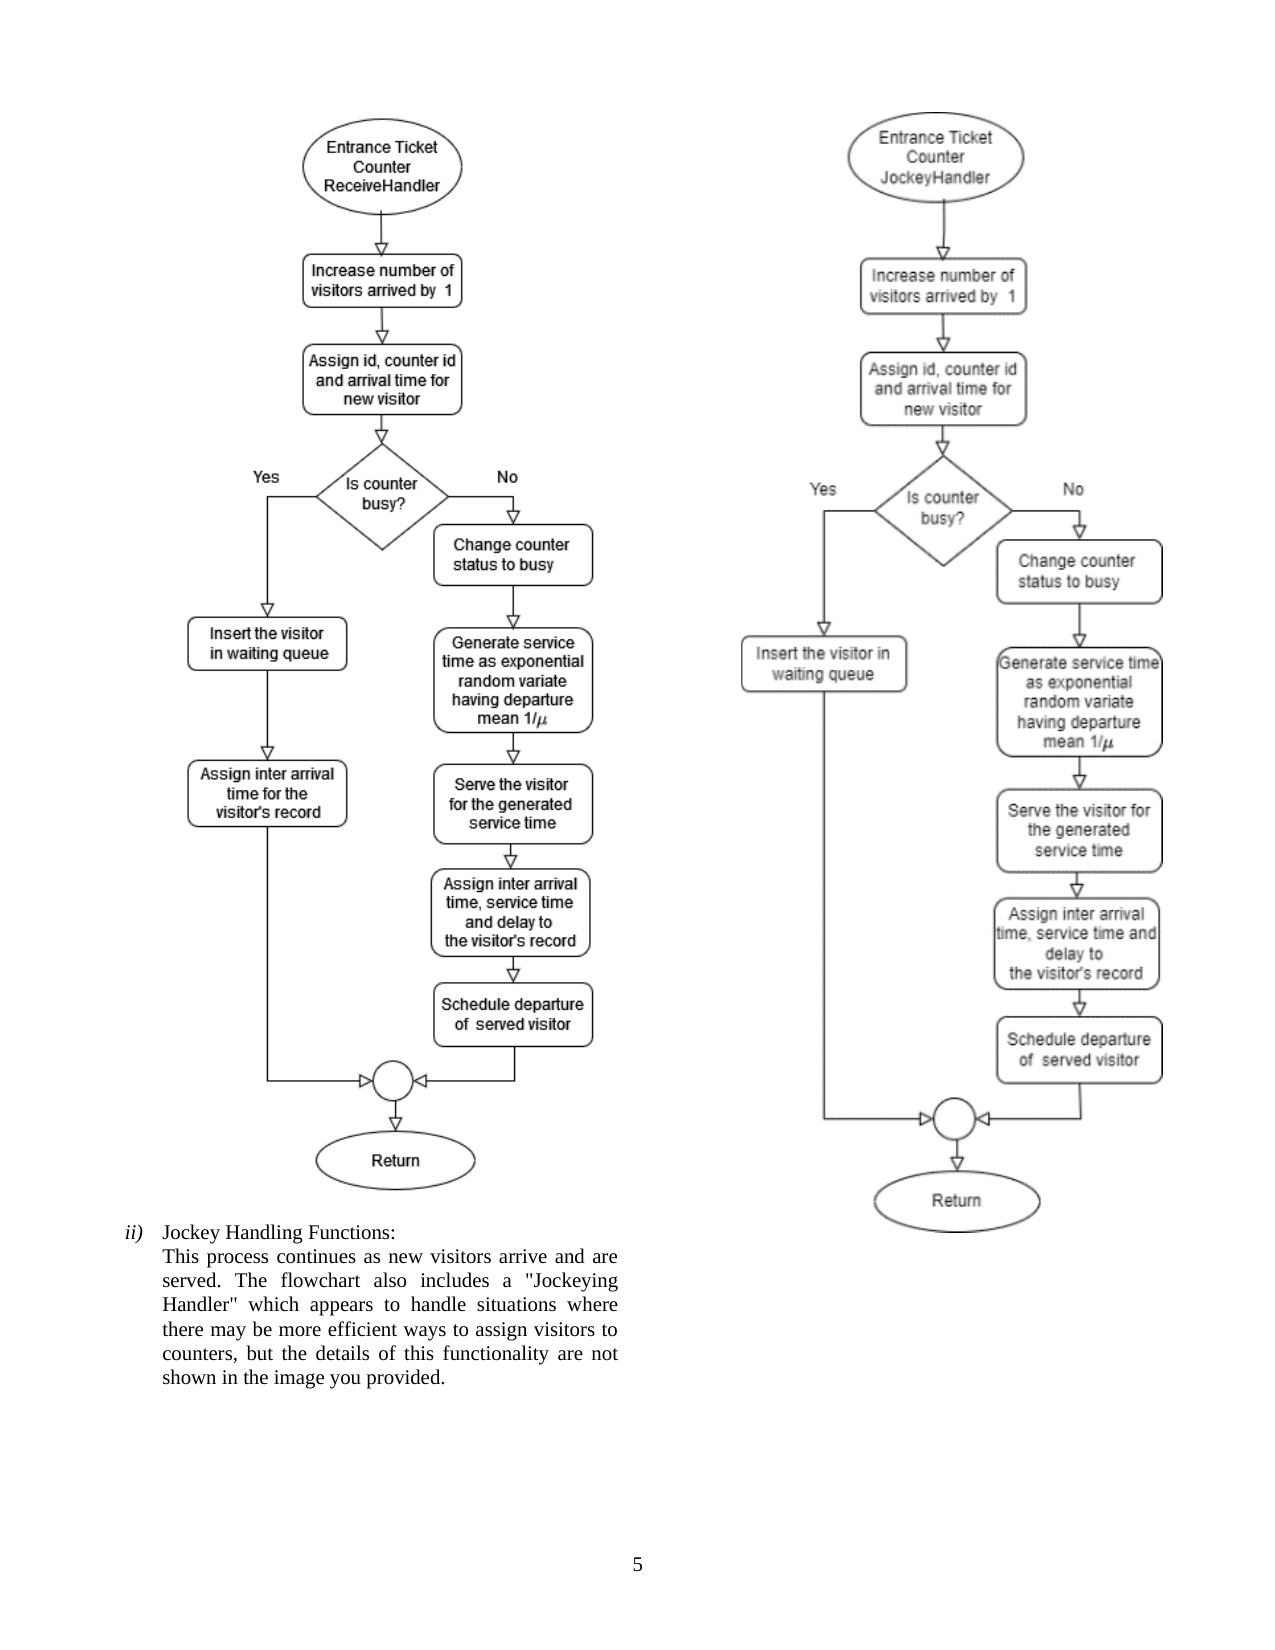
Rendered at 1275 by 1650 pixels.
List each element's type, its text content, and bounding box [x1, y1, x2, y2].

text This process continues as new visitors arrive and are served. The flowchart also includes a "Jockeying Handler" which appears to handle situations where there may be more efficient ways to assign visitors to counters, but the details of this functionality are not shown in the image you provided. [162, 1244, 619, 1389]
list Jockey Handling Functions: [124, 1220, 619, 1244]
picture [181, 112, 600, 1197]
picture [741, 112, 1163, 1233]
